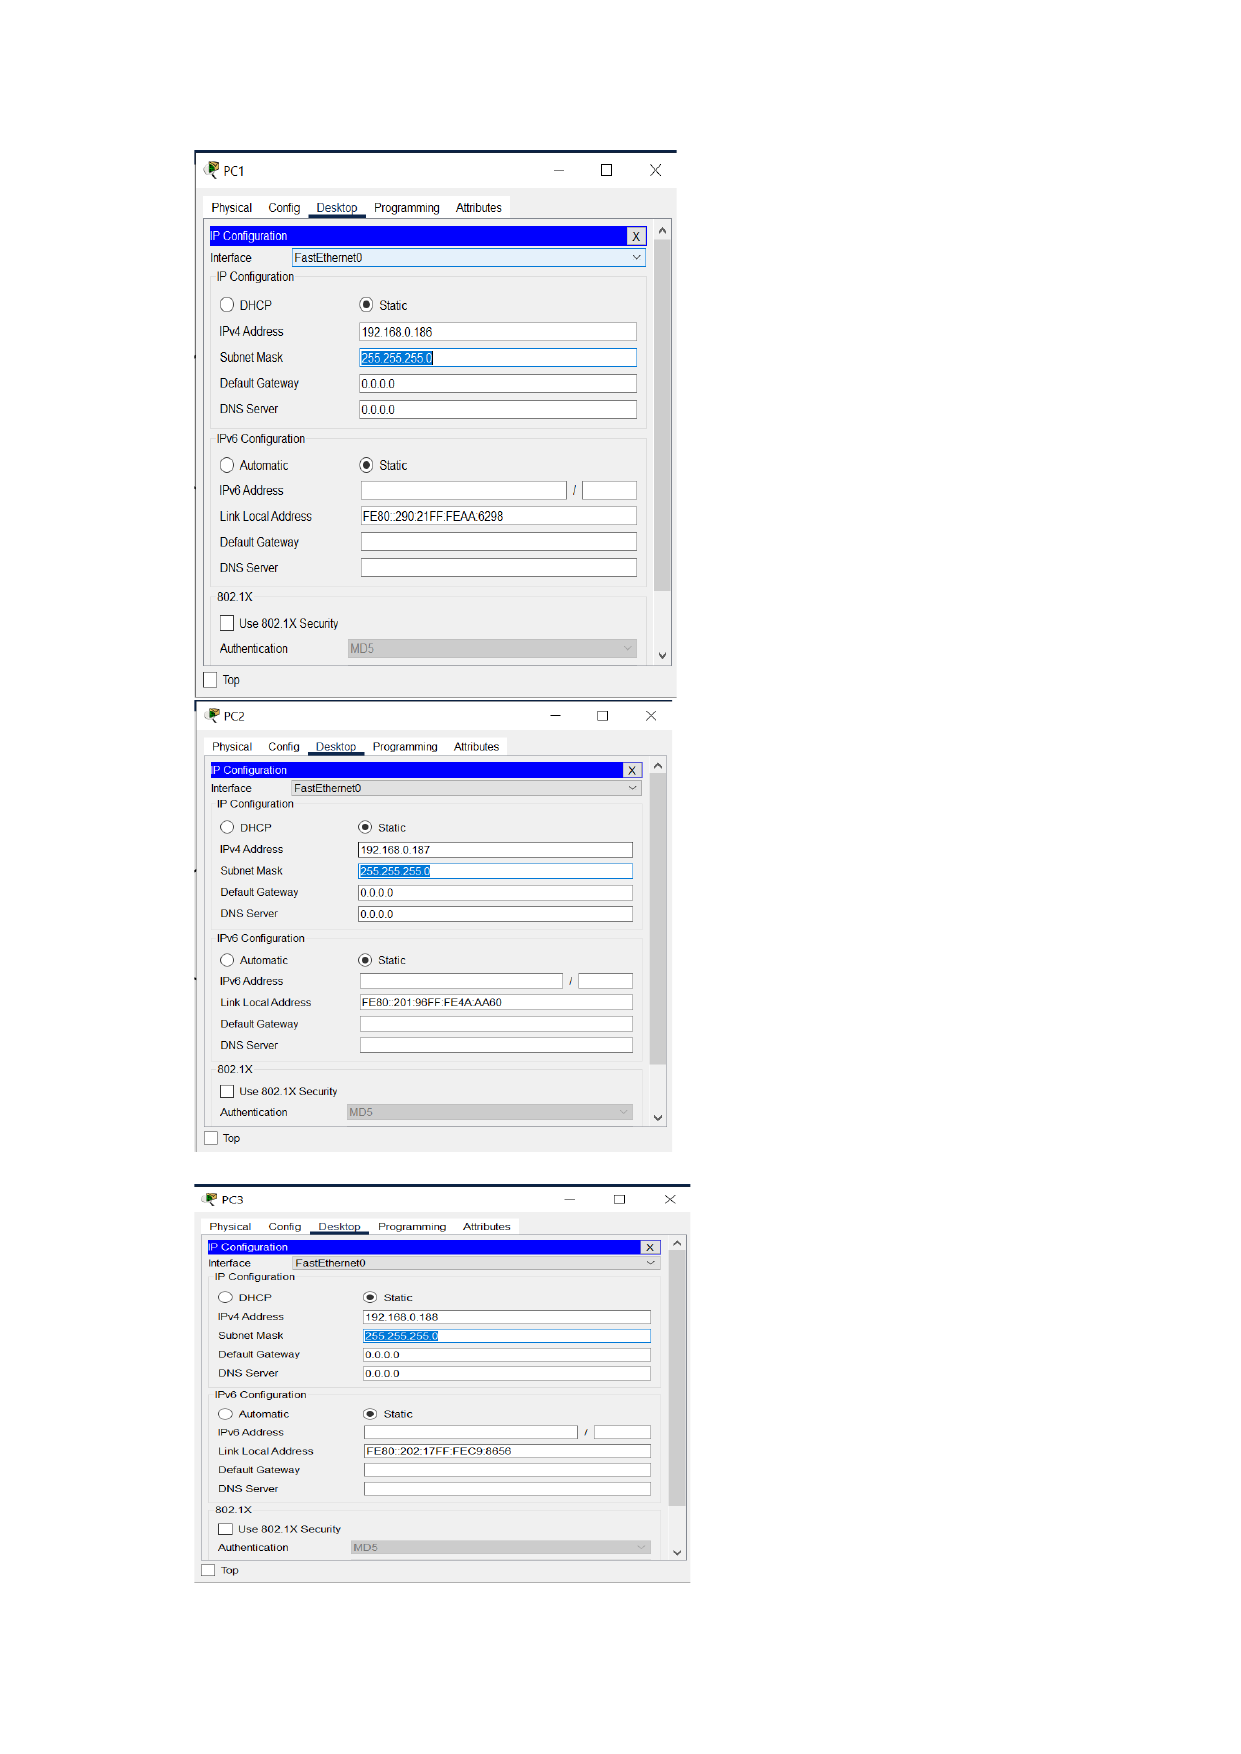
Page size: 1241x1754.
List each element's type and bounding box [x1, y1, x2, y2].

picture [194, 150, 677, 698]
picture [194, 700, 673, 1152]
picture [194, 1184, 691, 1583]
